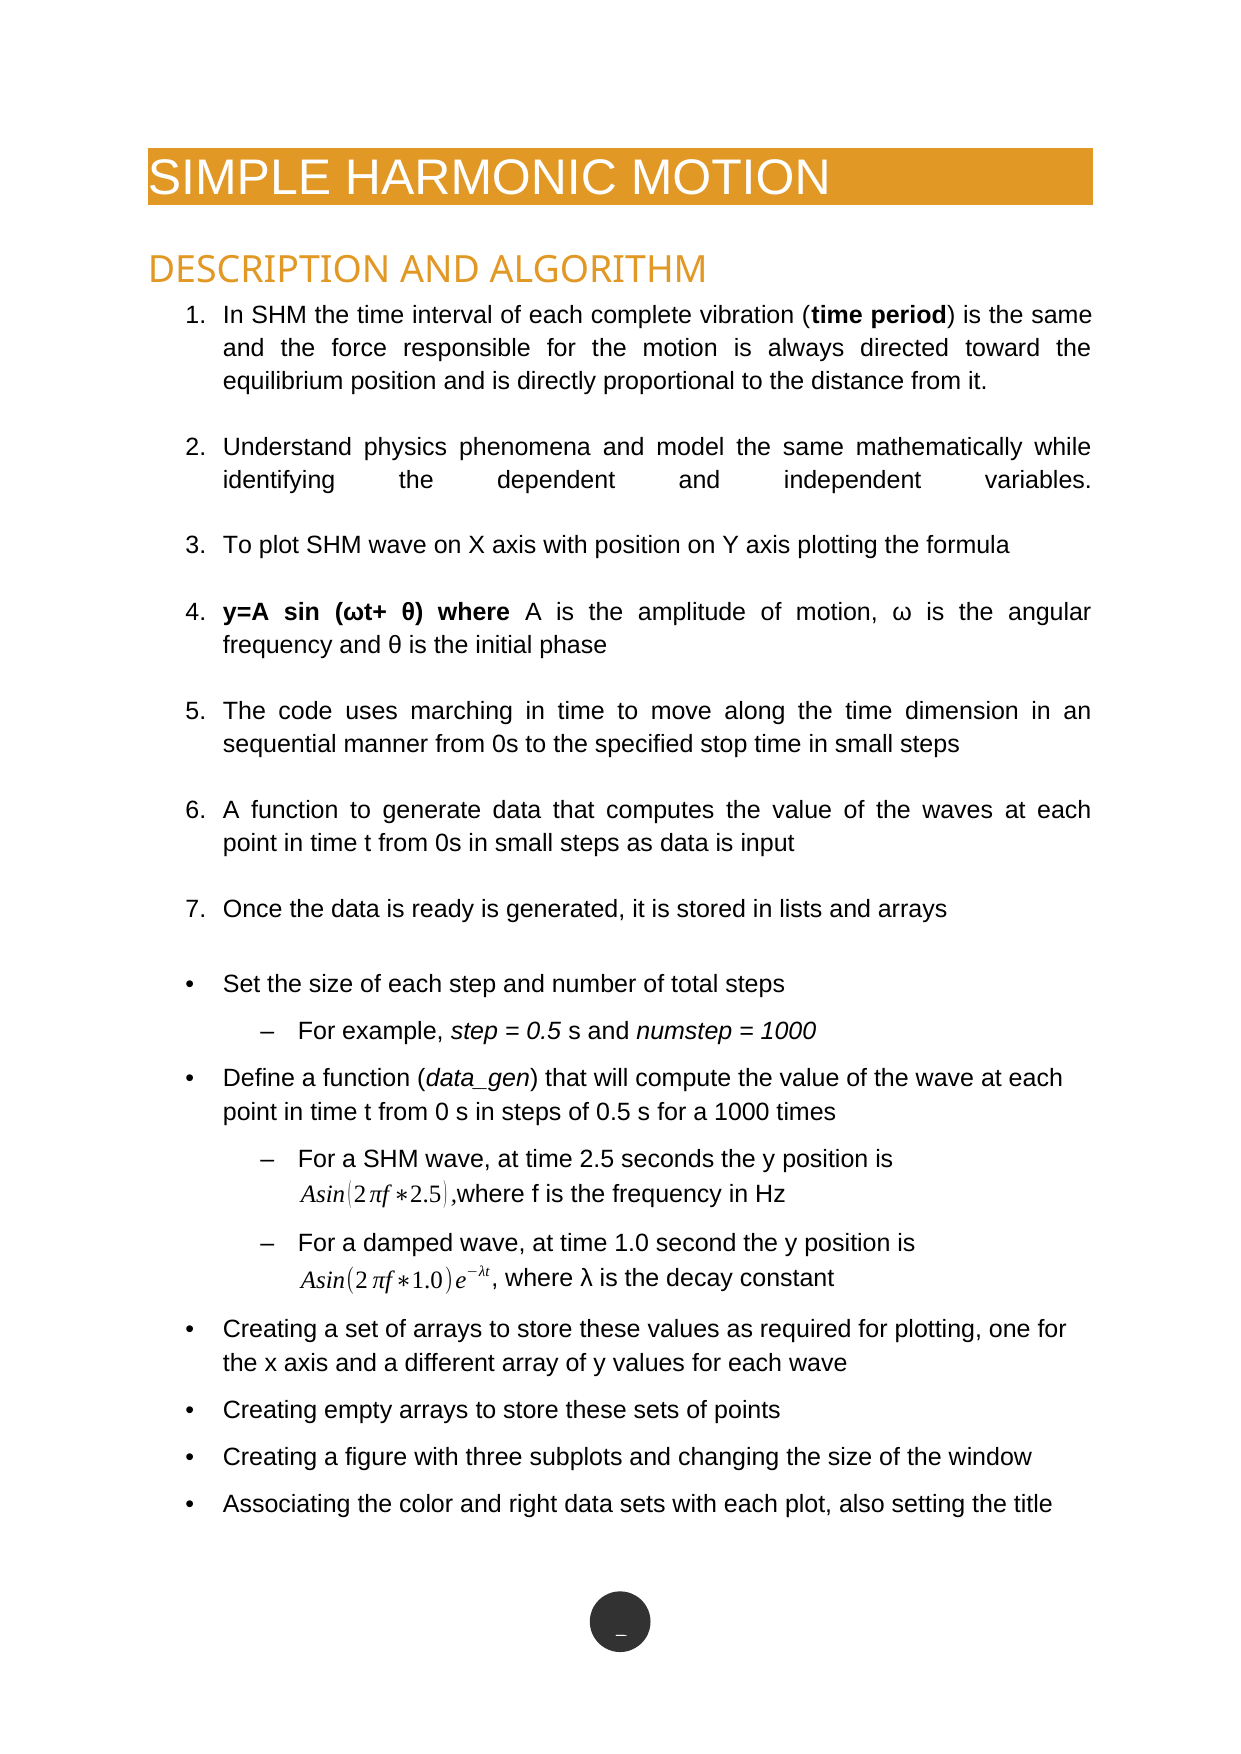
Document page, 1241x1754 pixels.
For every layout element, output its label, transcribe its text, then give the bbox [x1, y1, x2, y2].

list A function to generate data that computes the value of the waves at each point in time t from 0s in small steps as data is input [185, 795, 1093, 857]
list For example, step = 0.5 s and numstep = 1000 [260, 1016, 1093, 1044]
list For a SHM wave, at time 2.5 seconds the y position is where f is the frequency in Hz [260, 1144, 1093, 1210]
list For a damped wave, at time 1.0 second the y position is , where λ is the decay constant [260, 1228, 1093, 1295]
list Creating a set of arrays to store these values as required for plotting, one for the x axis and a different array of y values for each wave [185, 1313, 1093, 1377]
list Creating a figure with three subplots and changing the size of the window [185, 1442, 1093, 1471]
list In SHM the time interval of each complete vibration (time period) is the same and the force responsible for the motion is always directed toward the equilibrium position and is directly proportional to the distance from it. [185, 300, 1093, 395]
list y=A sin⁡ (ωt+ θ) where A is the amplitude of motion, ω is the angular frequency and θ is the initial phase [185, 596, 1093, 658]
list Once the data is ready is generated, it is stored in lists and arrays [185, 894, 1093, 923]
list Creating empty arrays to store these sets of points [185, 1395, 1093, 1424]
list Associating the color and right data sets with each plot, also setting the title [185, 1489, 1093, 1518]
subtitle Description and Algorithm [148, 243, 1093, 294]
list Understand physics phenomena and model the same mathematically while identifying the dependent and independent variables. [185, 432, 1093, 526]
list Define a function (data_gen) that will compute the value of the wave at each point in time t from 0 s in steps of 0.5 s for a 1000 times [185, 1063, 1093, 1126]
list Set the size of each step and number of total steps [185, 969, 1093, 997]
list To plot SHM wave on X axis with position on Y axis plotting the formula [185, 530, 1093, 559]
list The code uses marching in time to move along the time dimension in an sequential manner from 0s to the specified stop time in small steps [185, 696, 1093, 758]
subtitle Simple Harmonic Motion [148, 148, 1093, 205]
